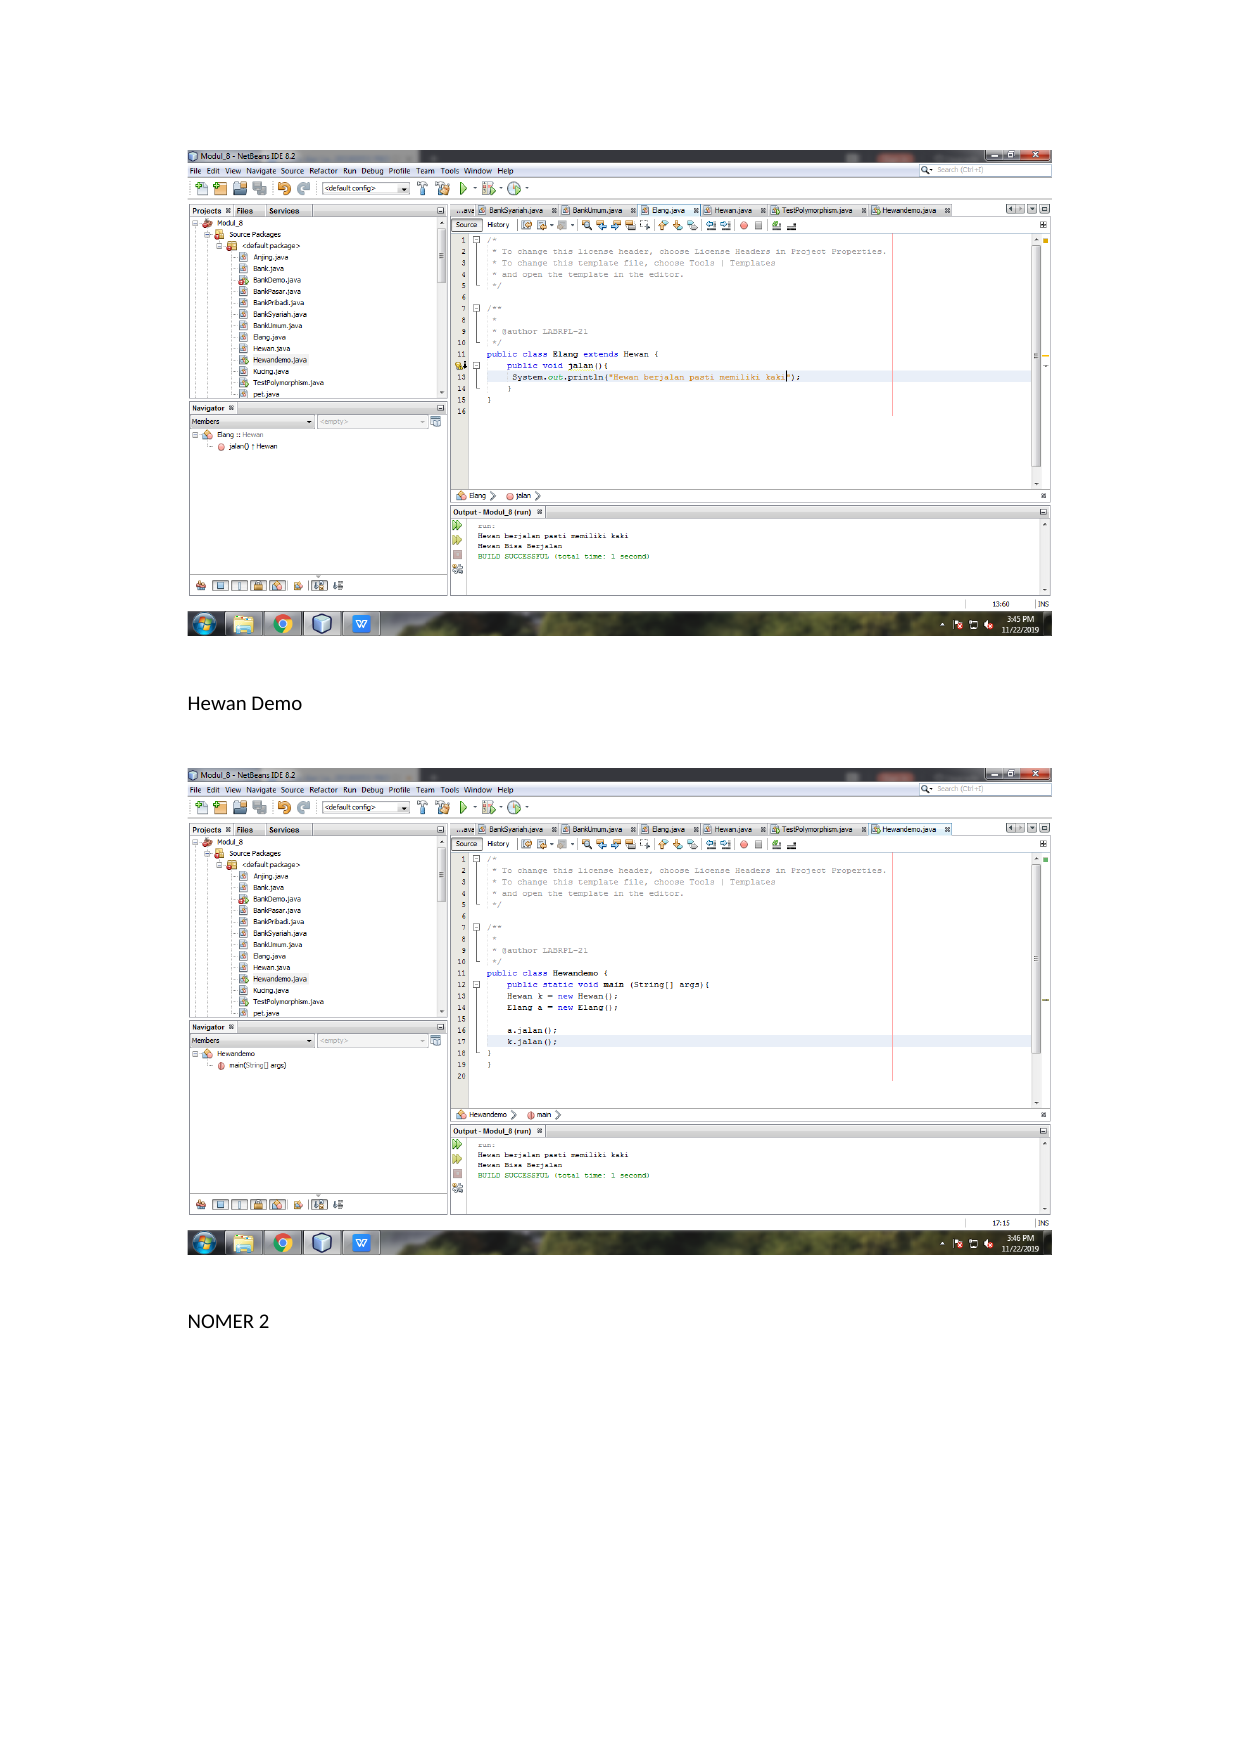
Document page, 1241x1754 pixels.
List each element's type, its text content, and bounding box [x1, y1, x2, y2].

picture [187, 150, 1052, 636]
text NOMER 2 [187, 1309, 1053, 1334]
picture [187, 768, 1052, 1255]
text Hewan Demo [187, 690, 1053, 715]
